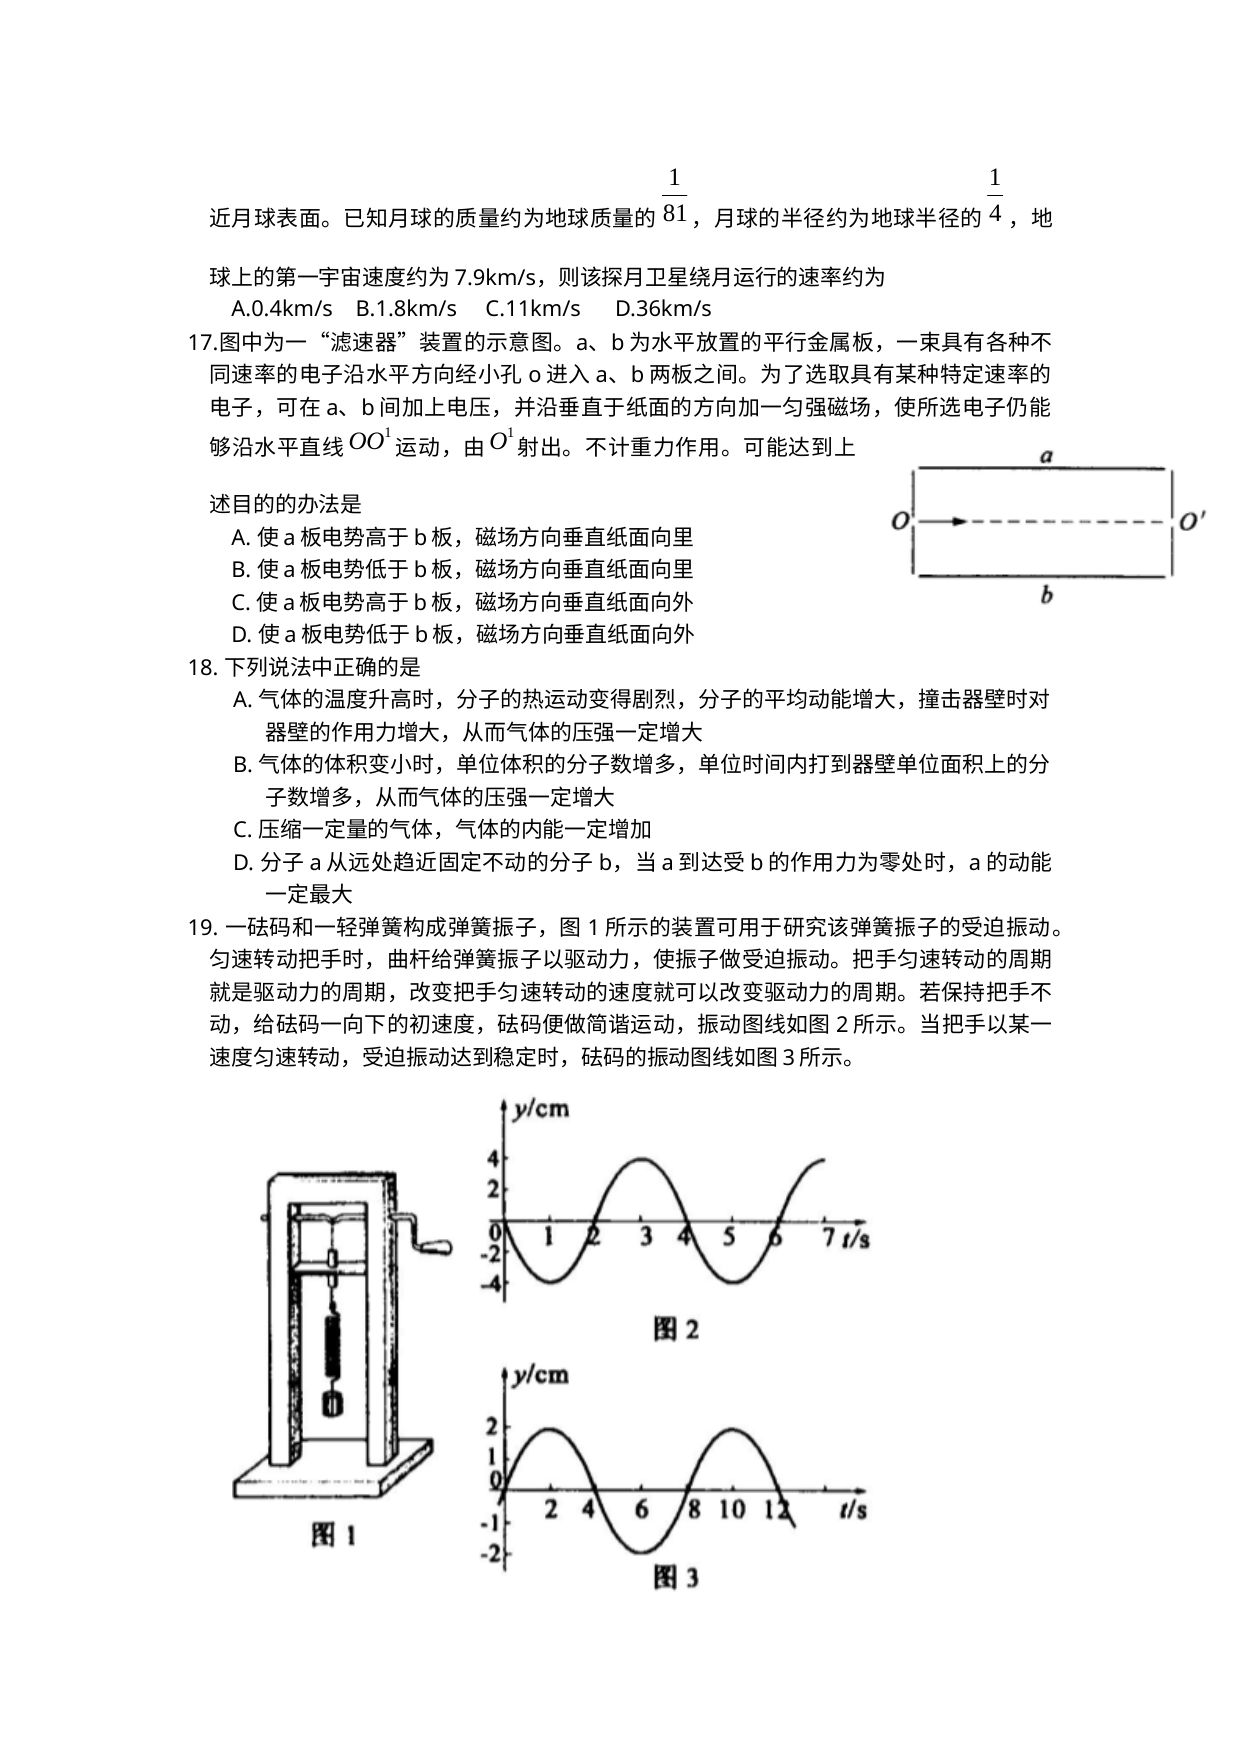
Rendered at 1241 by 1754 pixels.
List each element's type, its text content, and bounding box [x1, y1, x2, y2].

text B. 使a板电势低于b板，磁场方向垂直纸面向里 [187, 552, 876, 584]
text C. 使a板电势高于b板，磁场方向垂直纸面向外 [187, 584, 1053, 617]
text 19. 一砝码和一轻弹簧构成弹簧振子，图1所示的装置可用于研究该弹簧振子的受迫振动。匀速转动把手时，曲杆给弹簧振子以驱动力，使振子做受迫振动。把手匀速转动的周期就是驱动力的周期，改变把手匀速转动的速度就可以改变驱动力的周期。若保持把手不动，给砝码一向下的初速度，砝码便做简谐运动，振动图线如图2所示。当把手以某一速度匀速转动，受迫振动达到稳定时，砝码的振动图线如图3所示。 [187, 909, 1053, 1072]
text B. 气体的体积变小时，单位体积的分子数增多，单位时间内打到器壁单位面积上的分子数增多，从而气体的压强一定增大 [233, 747, 1053, 812]
text 18. 下列说法中正确的是 [187, 649, 1053, 682]
text D. 使a板电势低于b板，磁场方向垂直纸面向外 [187, 617, 1053, 649]
text C. 压缩一定量的气体，气体的内能一定增加 [187, 812, 1053, 844]
text 16.我国将要发射一颗绕月运行的探月卫星“嫦娥1号”。设该卫星的轨道是圆形的，且贴近月球表面。已知月球的质量约为地球质量的，月球的半径约为地球半径的，地球上的第一宇宙速度约为7.9km/s，则该探月卫星绕月运行的速率约为 [187, 162, 1053, 292]
picture [231, 1077, 882, 1601]
text 17.图中为一“滤速器”装置的示意图。a、b为水平放置的平行金属板，一束具有各种不同速率的电子沿水平方向经小孔o进入a、b两板之间。为了选取具有某种特定速率的电子，可在a、b间加上电压，并沿垂直于纸面的方向加一匀强磁场，使所选电子仍能够沿水平直线运动，由射出。不计重力作用。可能达到上述目的的办法是 [187, 324, 1053, 519]
text A. 气体的温度升高时，分子的热运动变得剧烈，分子的平均动能增大，撞击器壁时对器壁的作用力增大，从而气体的压强一定增大 [233, 682, 1053, 747]
text D. 分子a从远处趋近固定不动的分子b，当a到达受b的作用力为零处时，a的动能一定最大 [233, 844, 1053, 909]
text A. 使a板电势高于b板，磁场方向垂直纸面向里 [187, 519, 876, 552]
picture [876, 443, 1212, 611]
text A.0.4km/s B.1.8km/s C.11km/s D.36km/s [187, 292, 1053, 324]
